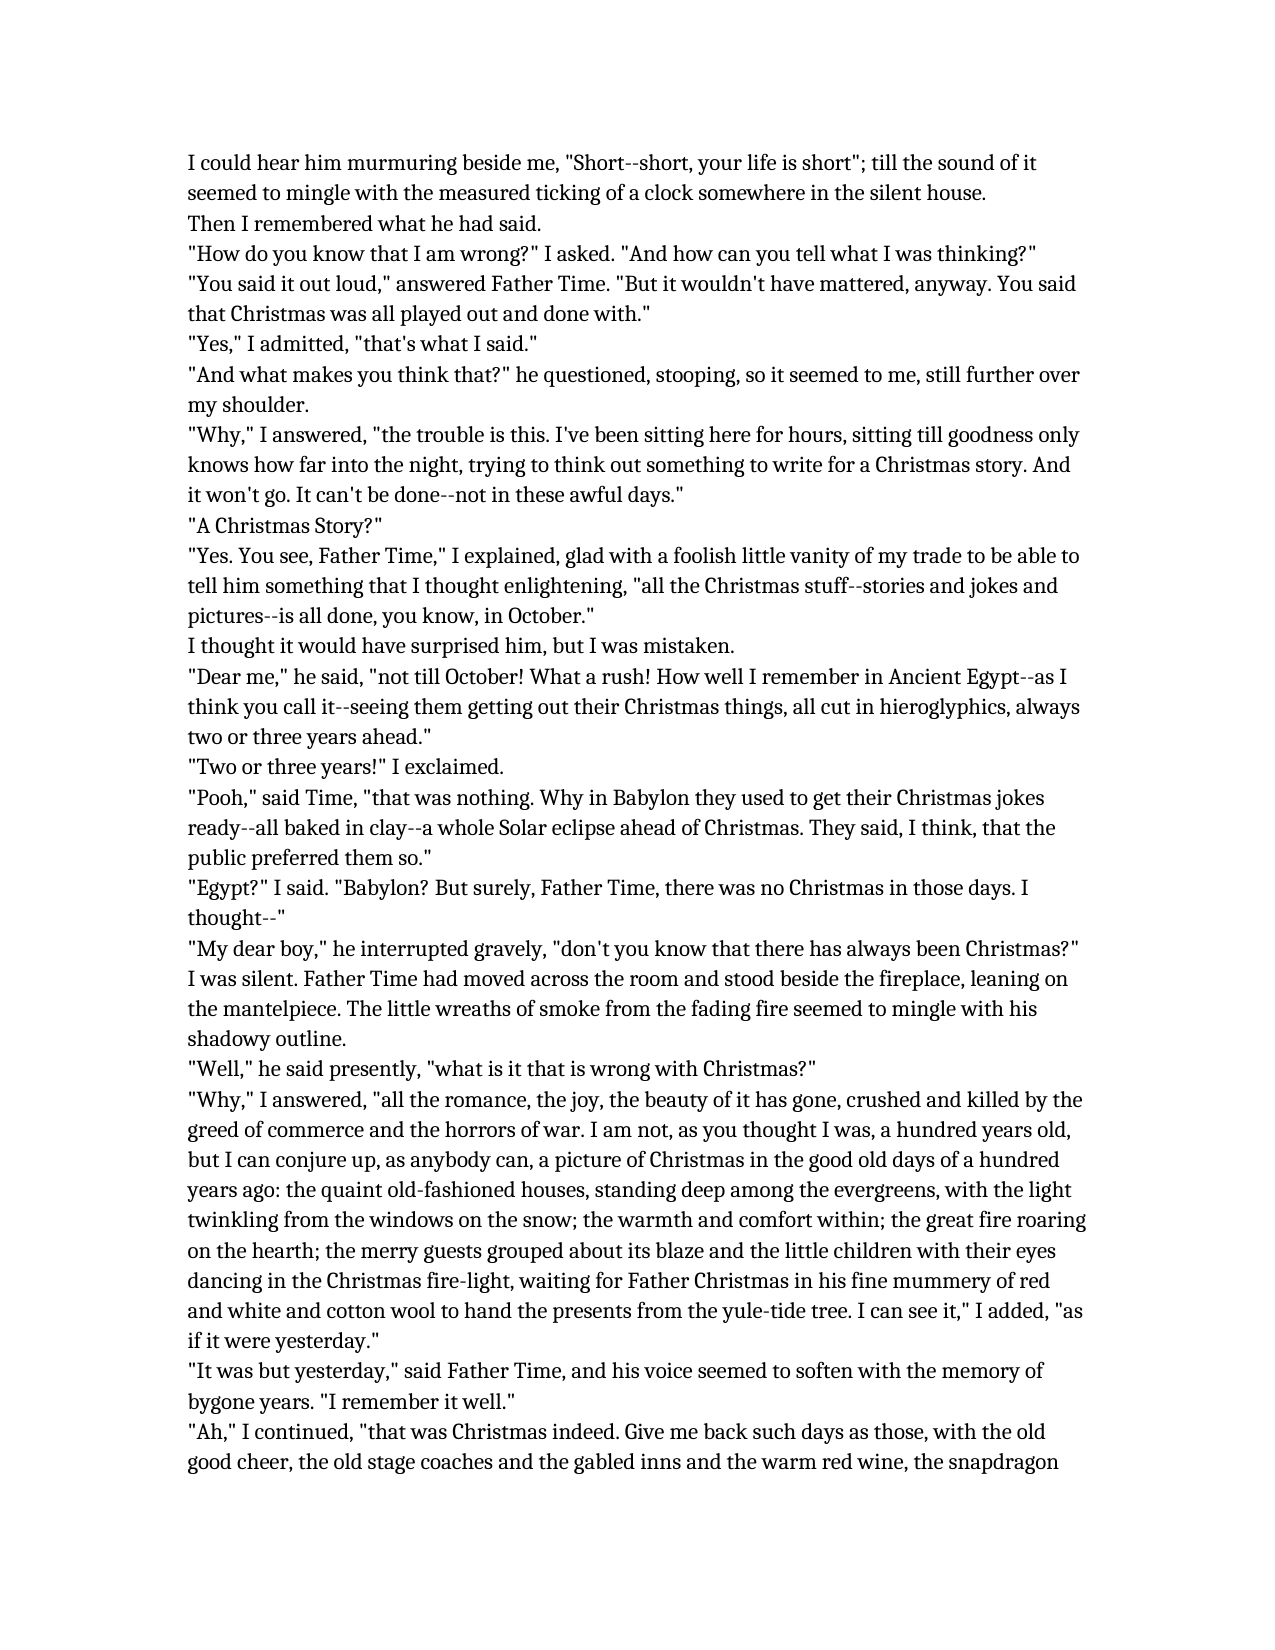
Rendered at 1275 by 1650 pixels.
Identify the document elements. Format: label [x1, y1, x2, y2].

text [187, 150, 1087, 1475]
